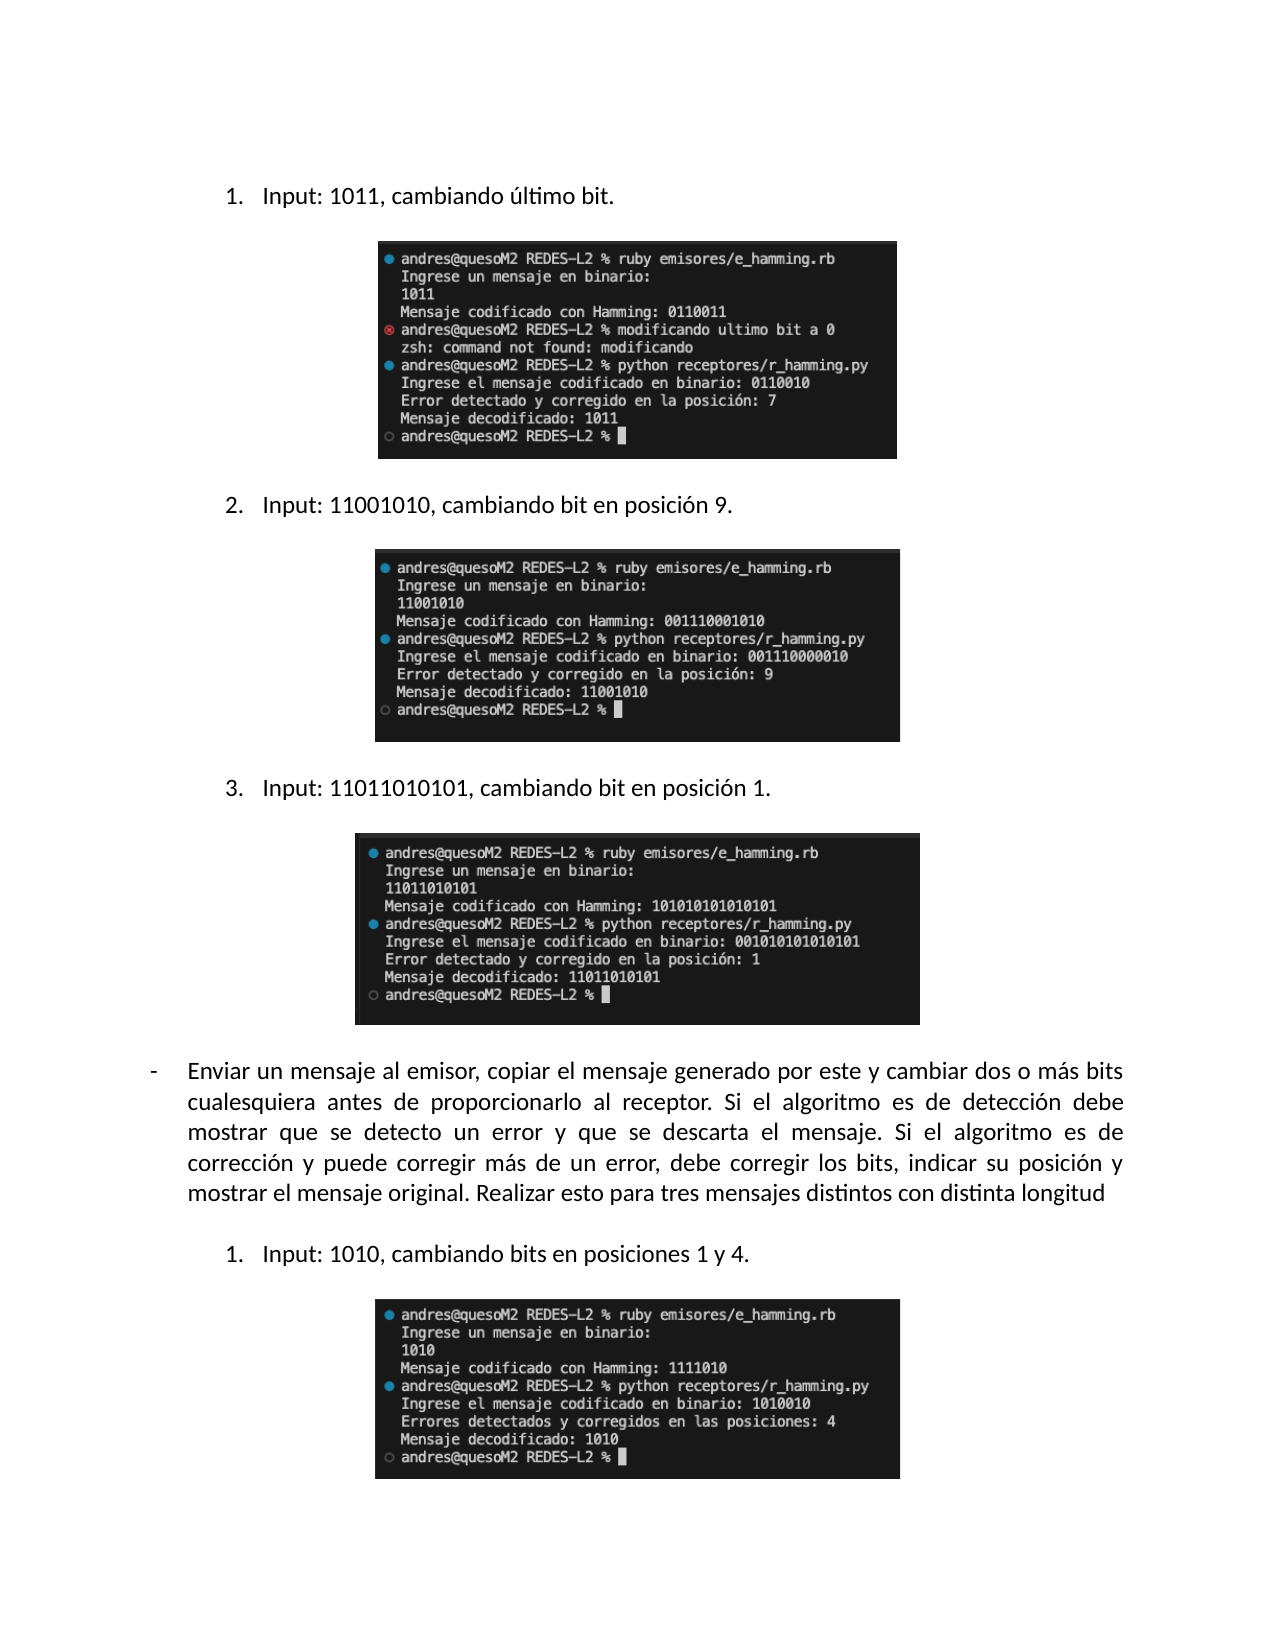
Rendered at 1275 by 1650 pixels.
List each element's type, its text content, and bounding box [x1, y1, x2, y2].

list Input: 1010, cambiando bits en posiciones 1 y 4. [225, 1238, 1125, 1269]
list Input: 1011, cambiando último bit. [225, 181, 1125, 211]
picture [355, 833, 920, 1025]
list Input: 11011010101, cambiando bit en posición 1. [225, 772, 1125, 802]
picture [375, 1299, 901, 1479]
picture [375, 549, 901, 742]
list Enviar un mensaje al emisor, copiar el mensaje generado por este y cambiar dos o más bits cualesquiera antes de proporcionarlo al receptor. Si el algoritmo es de detección debe mostrar que se detecto un error y que se descarta el mensaje. Si el algoritmo es de corrección y puede corregir más de un error, debe corregir los bits, indicar su posición y mostrar el mensaje original. Realizar esto para tres mensajes distintos con distinta longitud [150, 1055, 1125, 1208]
picture [378, 241, 897, 459]
list Input: 11001010, cambiando bit en posición 9. [225, 489, 1125, 519]
